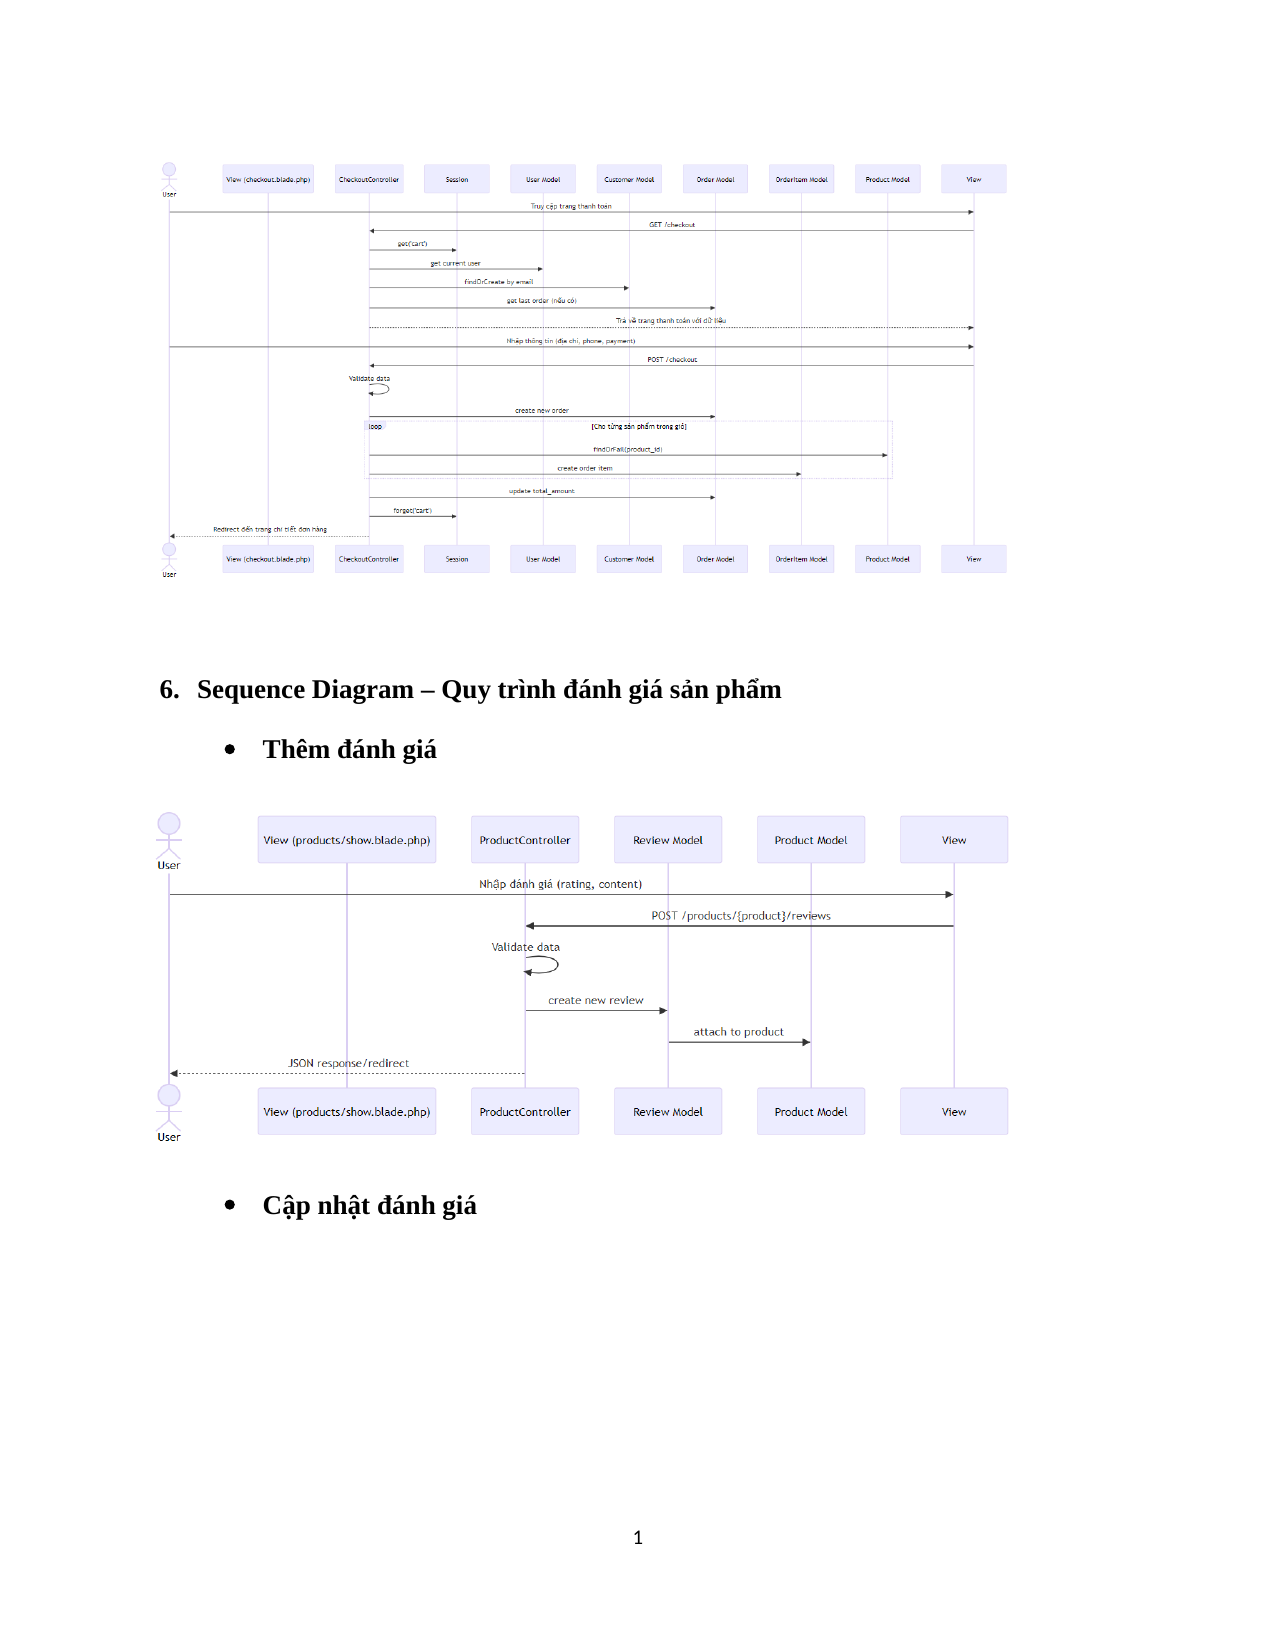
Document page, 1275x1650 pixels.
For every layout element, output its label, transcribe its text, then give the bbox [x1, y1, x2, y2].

list Thêm đánh giá [225, 733, 1125, 765]
list Sequence Diagram – Quy trình đánh giá sản phẩm [159, 673, 1125, 704]
picture [150, 793, 1016, 1160]
list Cập nhật đánh giá [225, 1189, 1125, 1220]
picture [150, 150, 1016, 584]
